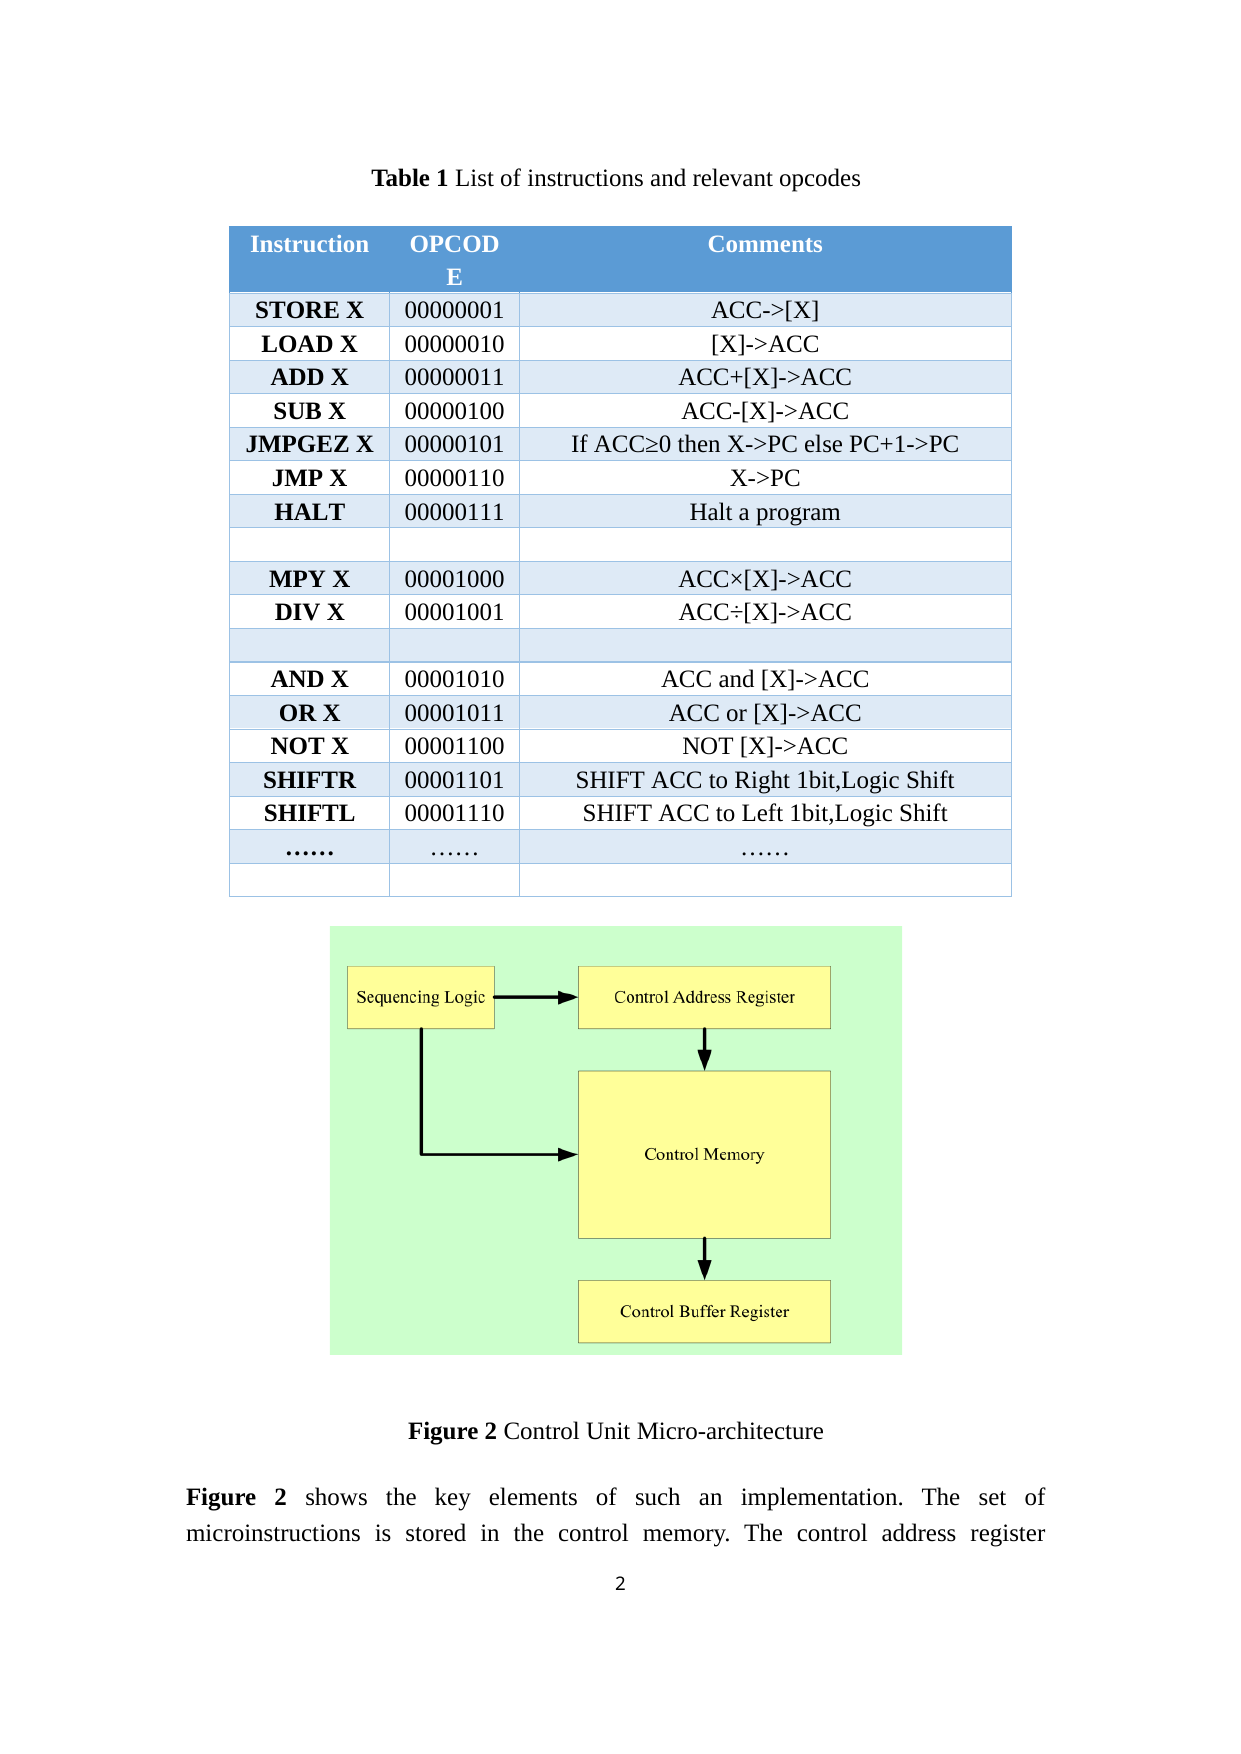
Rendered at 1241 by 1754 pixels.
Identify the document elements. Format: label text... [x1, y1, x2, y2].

picture [329, 926, 903, 1355]
table_cell STORE X [230, 294, 389, 326]
table_cell SHIFT ACC to Left 1bit,Logic Shift [520, 797, 1011, 829]
table_cell 00000010 [390, 327, 519, 359]
table_cell 00000111 [390, 495, 519, 527]
table_cell 00000001 [390, 294, 519, 326]
table_cell ACC÷[X]->ACC [520, 595, 1011, 628]
table_cell ACC and [X]->ACC [520, 663, 1011, 695]
table_cell LOAD X [230, 327, 389, 359]
table_cell If ACC≥0 then X->PC else PC+1->PC [520, 428, 1011, 460]
table_cell SHIFTR [230, 763, 389, 796]
table_header OPCODE [390, 228, 519, 292]
table_cell ADD X [230, 361, 389, 393]
table_cell [520, 528, 1011, 561]
table_cell [230, 528, 389, 561]
table_cell OR X [230, 696, 389, 728]
table_cell 00001001 [390, 595, 519, 628]
table_cell SHIFTL [230, 797, 389, 829]
table_header Comments [520, 228, 1011, 292]
table_header Instruction [230, 228, 389, 292]
table_cell DIV X [230, 595, 389, 628]
table_cell 00000101 [390, 428, 519, 460]
table_cell HALT [230, 495, 389, 527]
table_cell JMPGEZ X [230, 428, 389, 460]
table_cell ACC or [X]->ACC [520, 696, 1011, 728]
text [186, 1480, 1046, 1549]
table_cell [390, 528, 519, 561]
table_cell SUB X [230, 394, 389, 427]
table_cell AND X [230, 663, 389, 695]
table_cell 00001010 [390, 663, 519, 695]
table_cell JMP X [230, 461, 389, 494]
table_cell 00000110 [390, 461, 519, 494]
table_cell [230, 629, 389, 661]
table_cell ACC->[X] [520, 294, 1011, 326]
table_cell [520, 629, 1011, 661]
table_cell [520, 864, 1011, 896]
text Figure 2 Control Unit Micro-architecture [186, 1414, 1046, 1447]
table_cell ACC×[X]->ACC [520, 562, 1011, 594]
table_cell [X]->ACC [520, 327, 1011, 359]
text Table 1 List of instructions and relevant opcodes [186, 161, 1046, 194]
table_cell [390, 864, 519, 896]
table_cell 00000100 [390, 394, 519, 427]
table_cell 00001011 [390, 696, 519, 728]
table_cell [390, 629, 519, 661]
table_cell ACC+[X]->ACC [520, 361, 1011, 393]
table_cell 00001100 [390, 730, 519, 762]
table_cell 00001101 [390, 763, 519, 796]
table_cell 00000011 [390, 361, 519, 393]
table_cell MPY X [230, 562, 389, 594]
table_cell 00001000 [390, 562, 519, 594]
table_cell SHIFT ACC to Right 1bit,Logic Shift [520, 763, 1011, 796]
table_cell X->PC [520, 461, 1011, 494]
table_cell NOT X [230, 730, 389, 762]
table_cell …… [230, 830, 389, 863]
table_cell ACC-[X]->ACC [520, 394, 1011, 427]
table_cell 00001110 [390, 797, 519, 829]
table_cell NOT [X]->ACC [520, 730, 1011, 762]
table_cell …… [520, 830, 1011, 863]
table_cell Halt a program [520, 495, 1011, 527]
table_cell [230, 864, 389, 896]
table_cell …… [390, 830, 519, 863]
